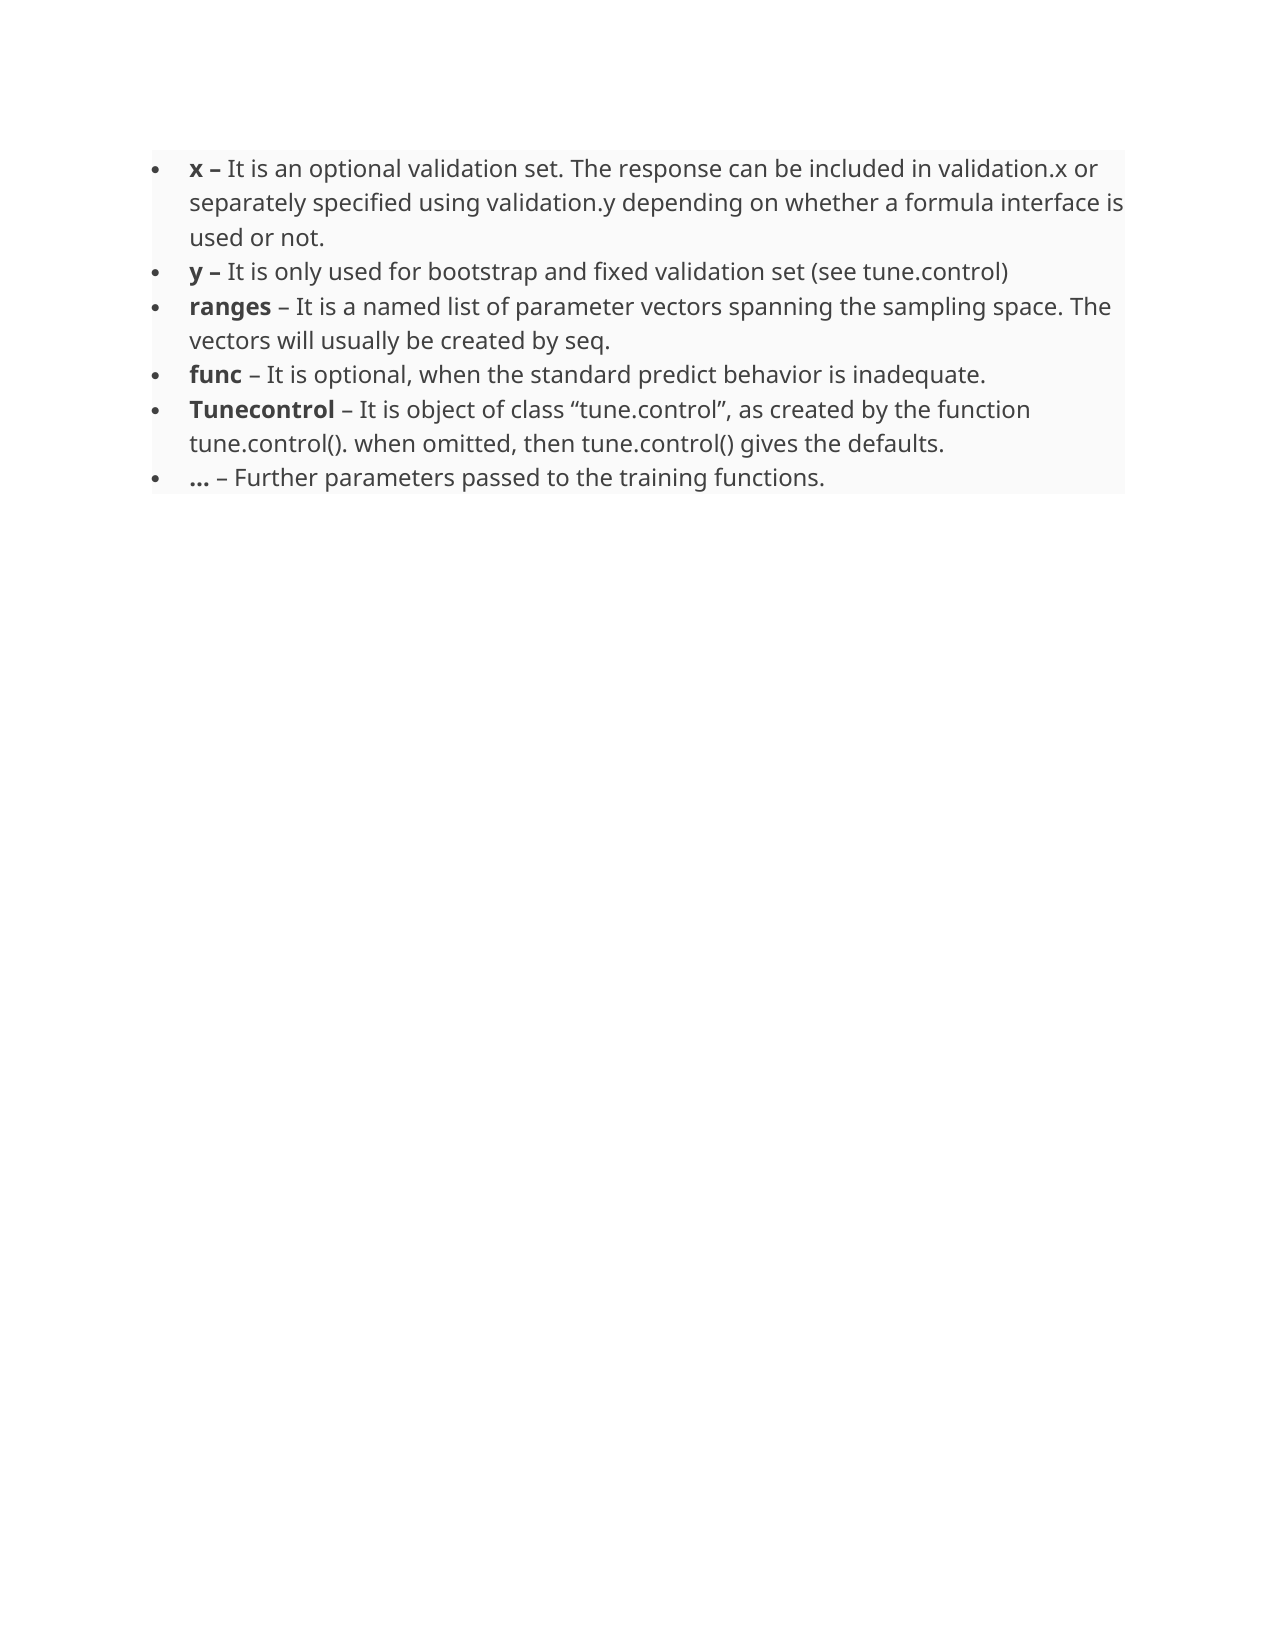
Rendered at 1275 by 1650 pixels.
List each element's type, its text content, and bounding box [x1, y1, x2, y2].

list x – It is an optional validation set. The response can be included in validation.x or separately specified using validation.y depending on whether a formula interface is used or not. [152, 150, 1125, 253]
list Tunecontrol – It is object of class “tune.control”, as created by the function tune.control(). when omitted, then tune.control() gives the defaults. [152, 391, 1125, 459]
list func – It is optional, when the standard predict behavior is inadequate. [152, 356, 1125, 391]
list … – Further parameters passed to the training functions. [152, 459, 1125, 494]
list ranges – It is a named list of parameter vectors spanning the sampling space. The vectors will usually be created by seq. [152, 287, 1125, 356]
list y – It is only used for bootstrap and fixed validation set (see tune.control) [152, 253, 1125, 287]
